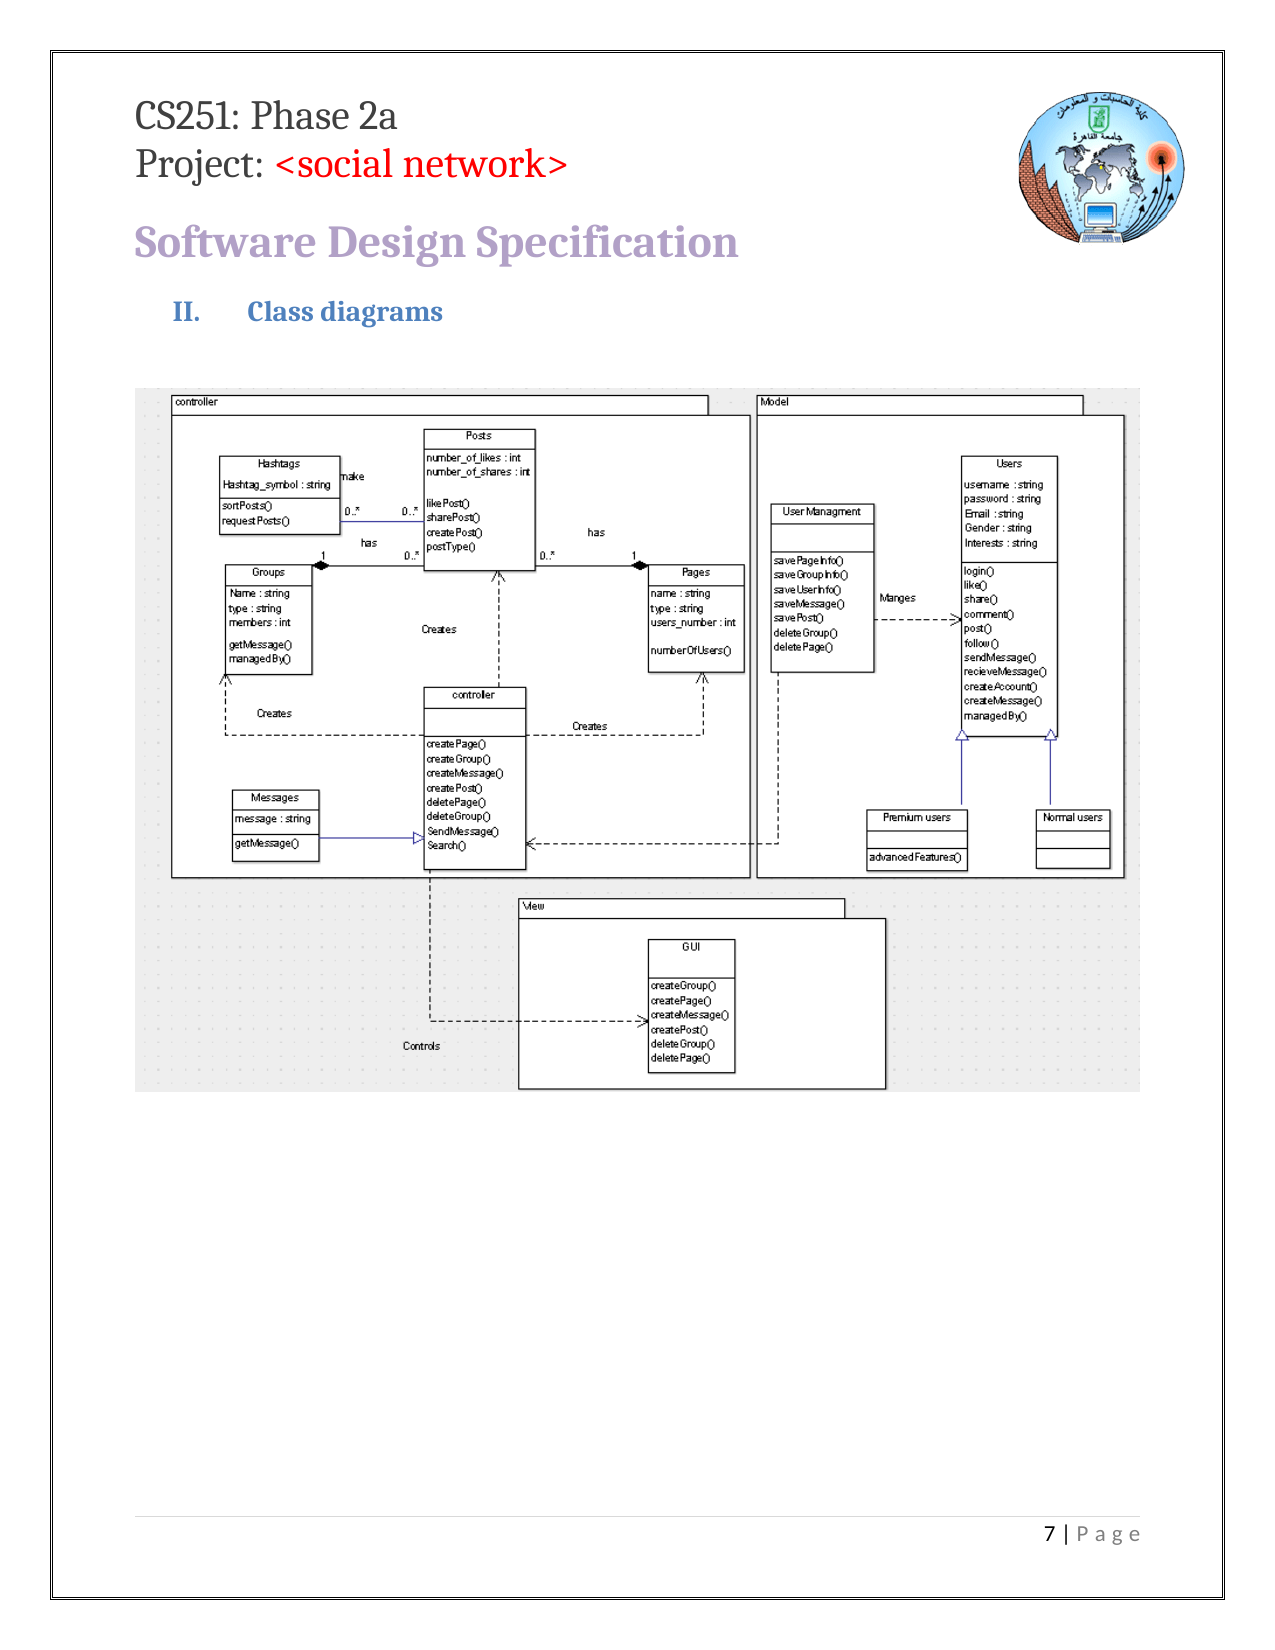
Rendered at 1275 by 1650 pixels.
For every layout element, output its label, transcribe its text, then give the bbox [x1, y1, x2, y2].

picture [135, 388, 1140, 1092]
subtitle Class diagrams [172, 295, 1140, 329]
picture [1018, 92, 1186, 248]
